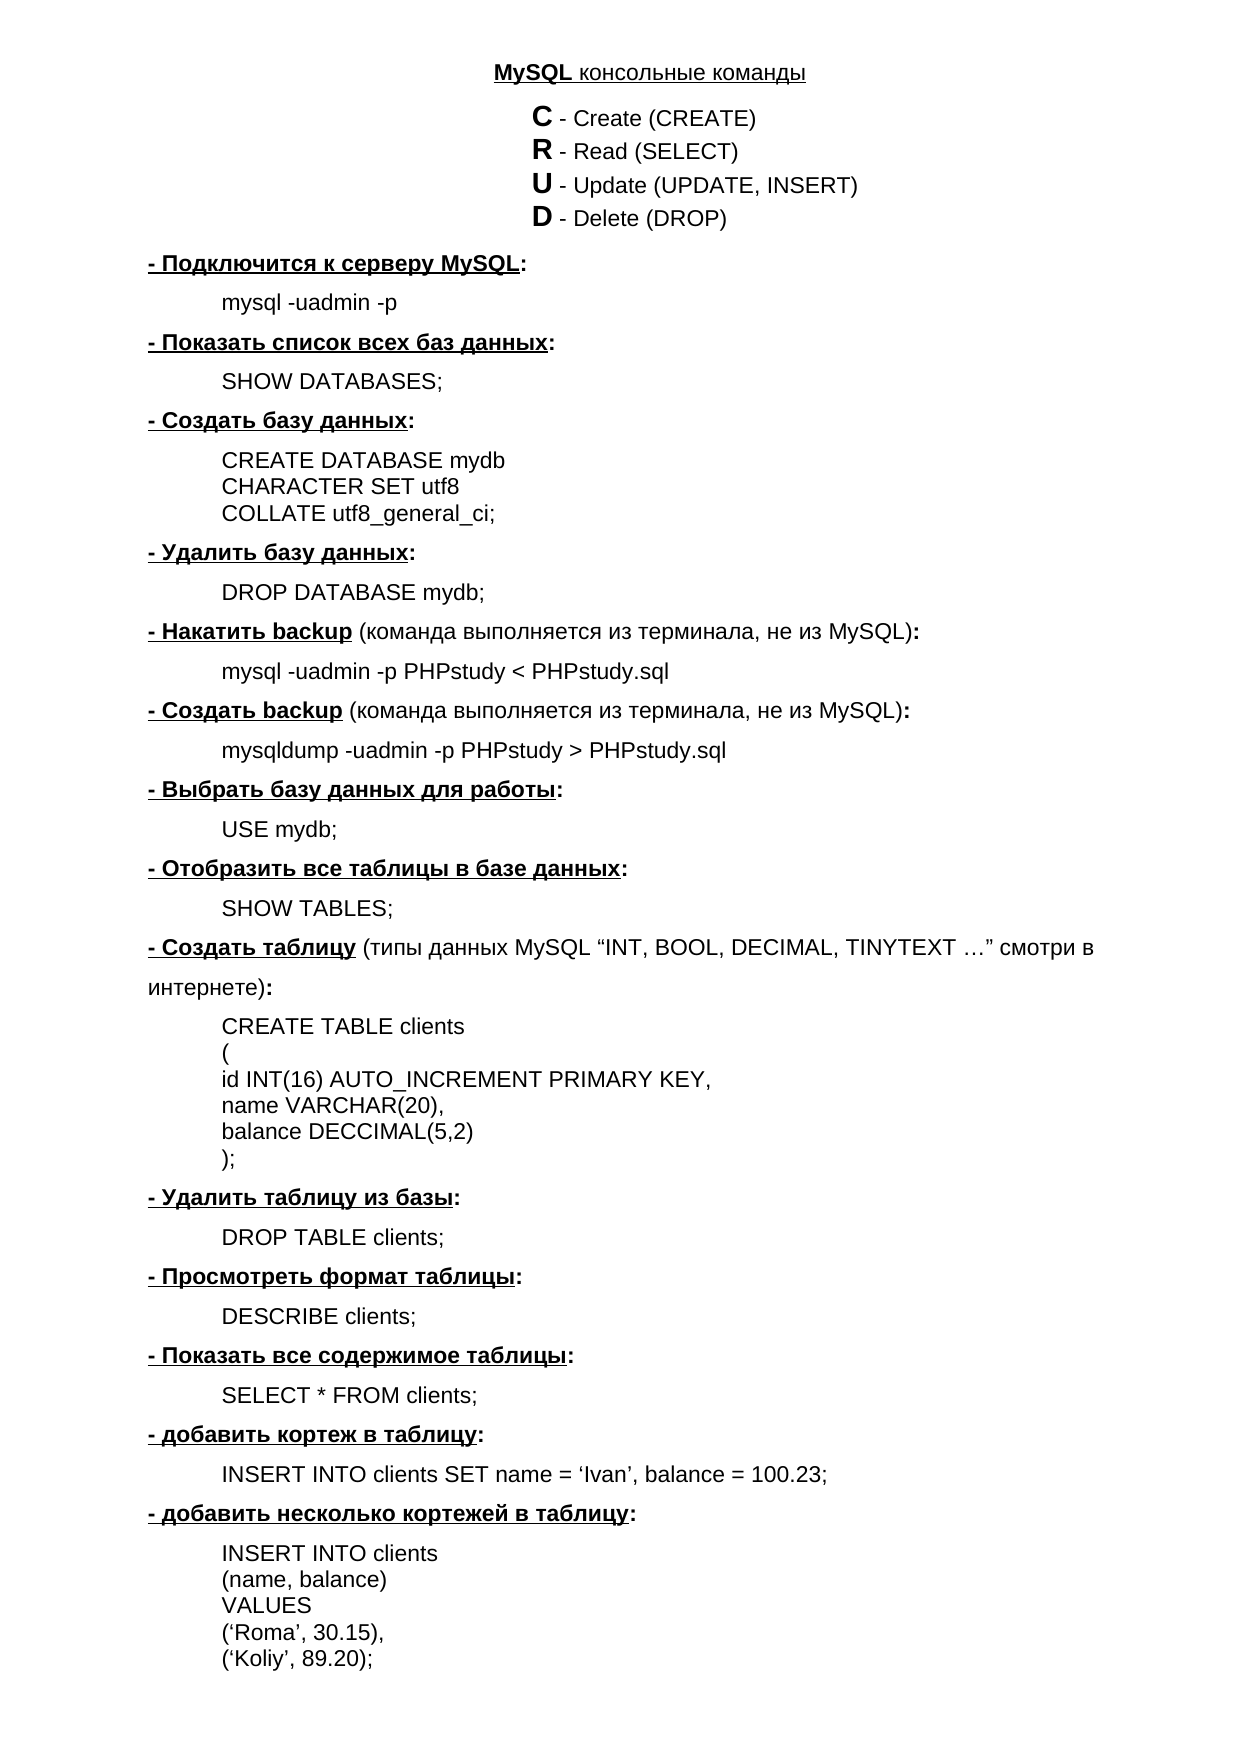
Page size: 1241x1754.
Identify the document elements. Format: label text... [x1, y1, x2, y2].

subtitle CREATE TABLE clients [148, 1013, 1152, 1039]
subtitle ); [148, 1145, 1152, 1171]
text mysqldump -uadmin -p PHPstudy > PHPstudy.sql [148, 737, 1152, 763]
text - Показать список всех баз данных: [148, 328, 1152, 355]
text R - Read (SELECT) [148, 132, 1152, 166]
text - Подключится к серверу MySQL: [148, 249, 1152, 276]
text DROP DATABASE mydb; [148, 579, 1152, 605]
text INSERT INTO clients SET name = ‘Ivan’, balance = 100.23; [148, 1461, 1152, 1487]
text COLLATE utf8_general_ci; [148, 500, 1152, 526]
text DROP TABLE clients; [148, 1224, 1152, 1250]
subtitle id INT(16) AUTO_INCREMENT PRIMARY KEY, [148, 1066, 1152, 1092]
text - Отобразить все таблицы в базе данных: [148, 855, 1152, 881]
text (‘Roma’, 30.15), [148, 1618, 1152, 1645]
text mysql -uadmin -p [148, 289, 1152, 315]
text DESCRIBE clients; [148, 1303, 1152, 1329]
text - добавить несколько кортежей в таблицу: [148, 1500, 1152, 1526]
text U - Update (UPDATE, INSERT) [148, 166, 1152, 199]
text SHOW DATABASES; [148, 368, 1152, 394]
text (name, balance) [148, 1566, 1152, 1592]
text - Создать таблицу (типы данных MySQL “INT, BOOL, DECIMAL, TINYTEXT …” смотри в интернете): [148, 934, 1152, 1000]
text D - Delete (DROP) [148, 199, 1152, 233]
text - Создать базу данных: [148, 407, 1152, 434]
subtitle balance DECCIMAL(5,2) [148, 1118, 1152, 1145]
text - Удалить таблицу из базы: [148, 1184, 1152, 1211]
text MySQL консольные команды [148, 59, 1152, 86]
subtitle ( [148, 1039, 1152, 1066]
text USE mydb; [148, 816, 1152, 842]
text - Накатить backup (команда выполняется из терминала, не из MySQL): [148, 618, 1152, 644]
subtitle name VARCHAR(20), [148, 1092, 1152, 1118]
text CHARACTER SET utf8 [148, 473, 1152, 500]
text - добавить кортеж в таблицу: [148, 1421, 1152, 1447]
text C - Create (CREATE) [148, 99, 1152, 132]
text - Показать все содержимое таблицы: [148, 1342, 1152, 1368]
text VALUES [148, 1592, 1152, 1618]
text - Создать backup (команда выполняется из терминала, не из MySQL): [148, 697, 1152, 723]
text - Удалить базу данных: [148, 539, 1152, 566]
text (‘Koliy’, 89.20); [148, 1645, 1152, 1671]
text CREATE DATABASE mydb [148, 447, 1152, 473]
text - Выбрать базу данных для работы: [148, 776, 1152, 802]
text - Просмотреть формат таблицы: [148, 1263, 1152, 1289]
text INSERT INTO clients [148, 1539, 1152, 1566]
text mysql -uadmin -p PHPstudy < PHPstudy.sql [148, 658, 1152, 684]
text SELECT * FROM clients; [148, 1382, 1152, 1408]
text SHOW TABLES; [148, 894, 1152, 921]
